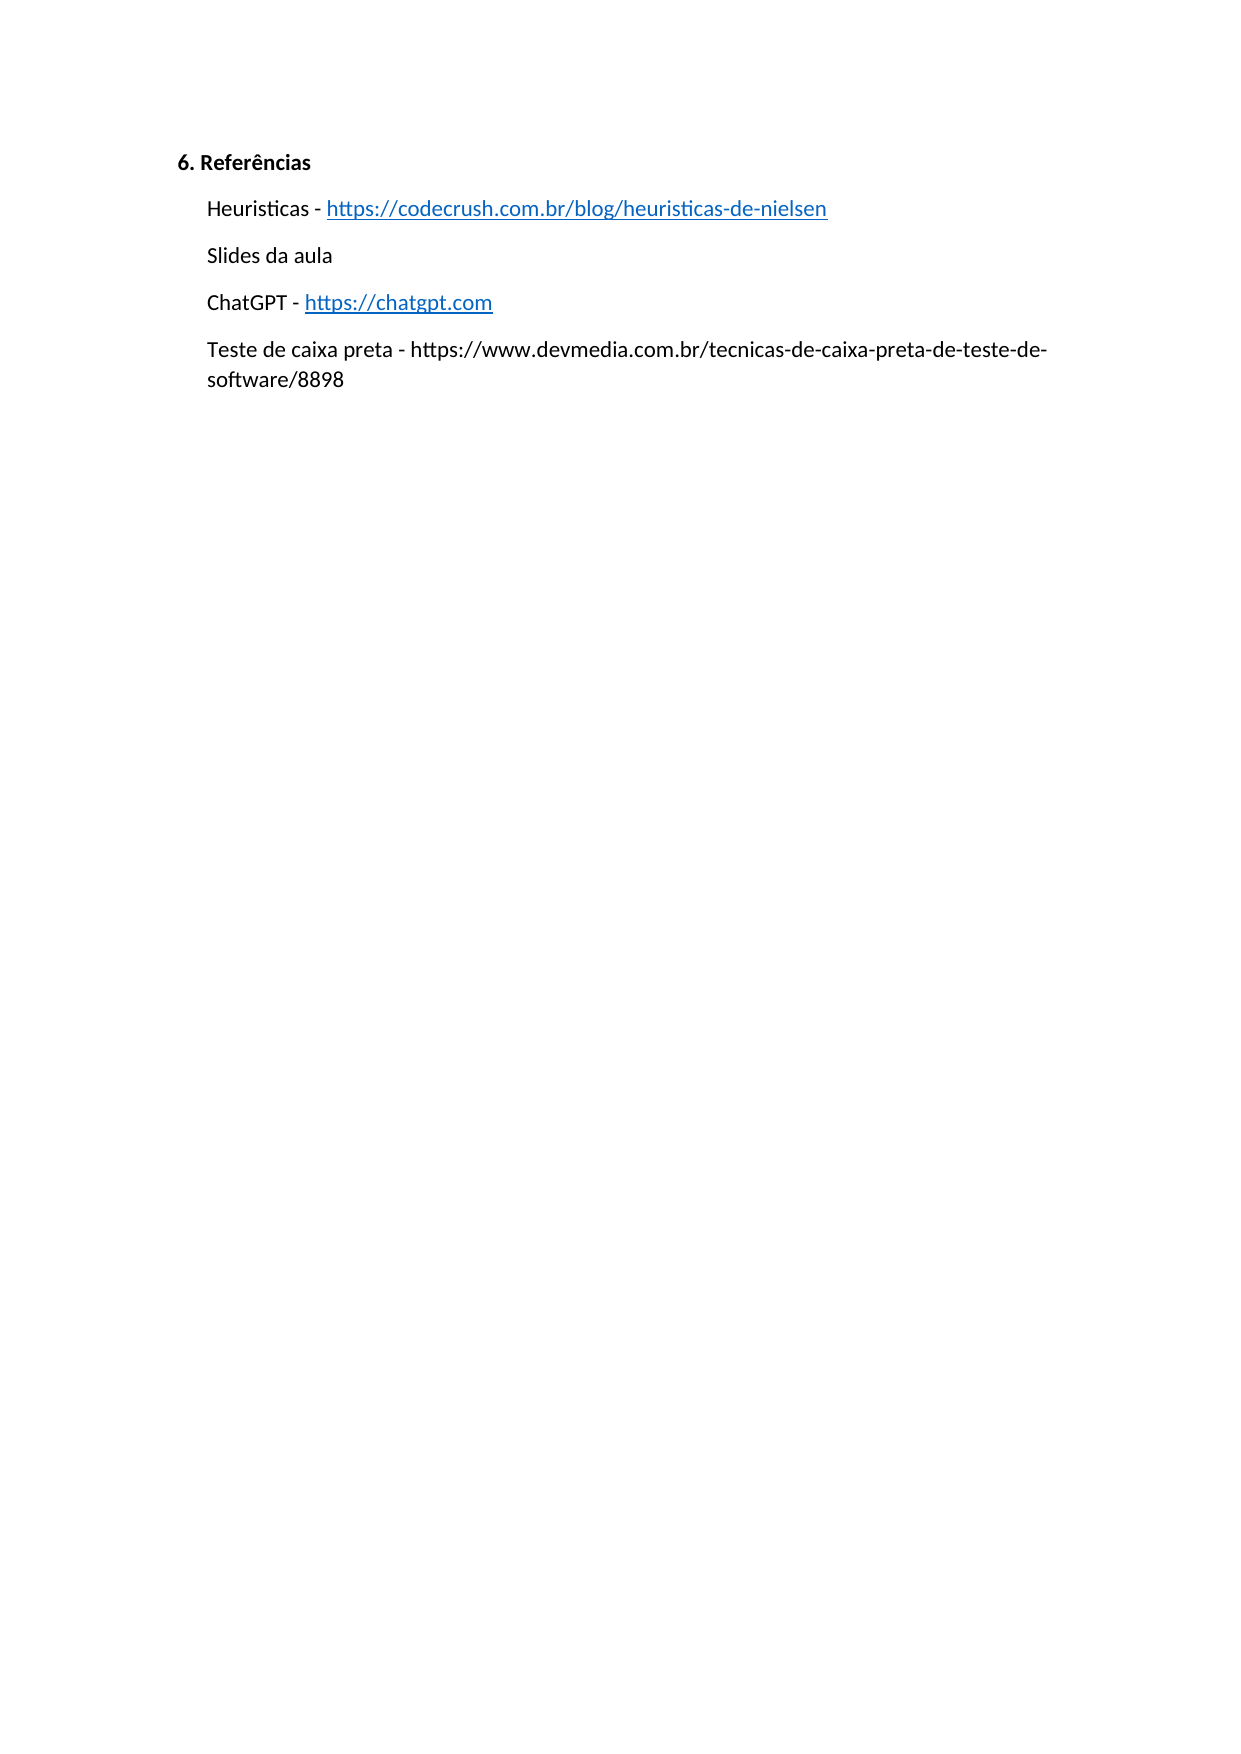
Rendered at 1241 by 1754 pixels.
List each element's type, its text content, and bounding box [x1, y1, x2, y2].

text 6. Referências [177, 148, 1063, 176]
text Teste de caixa preta - https://www.devmedia.com.br/tecnicas-de-caixa-preta-de-teste-de-software/8898 [207, 335, 1063, 393]
text Slides da aula [207, 241, 1063, 269]
text Heuristicas - https://codecrush.com.br/blog/heuristicas-de-nielsen [207, 194, 1063, 222]
text ChatGPT - https://chatgpt.com [207, 288, 1063, 316]
